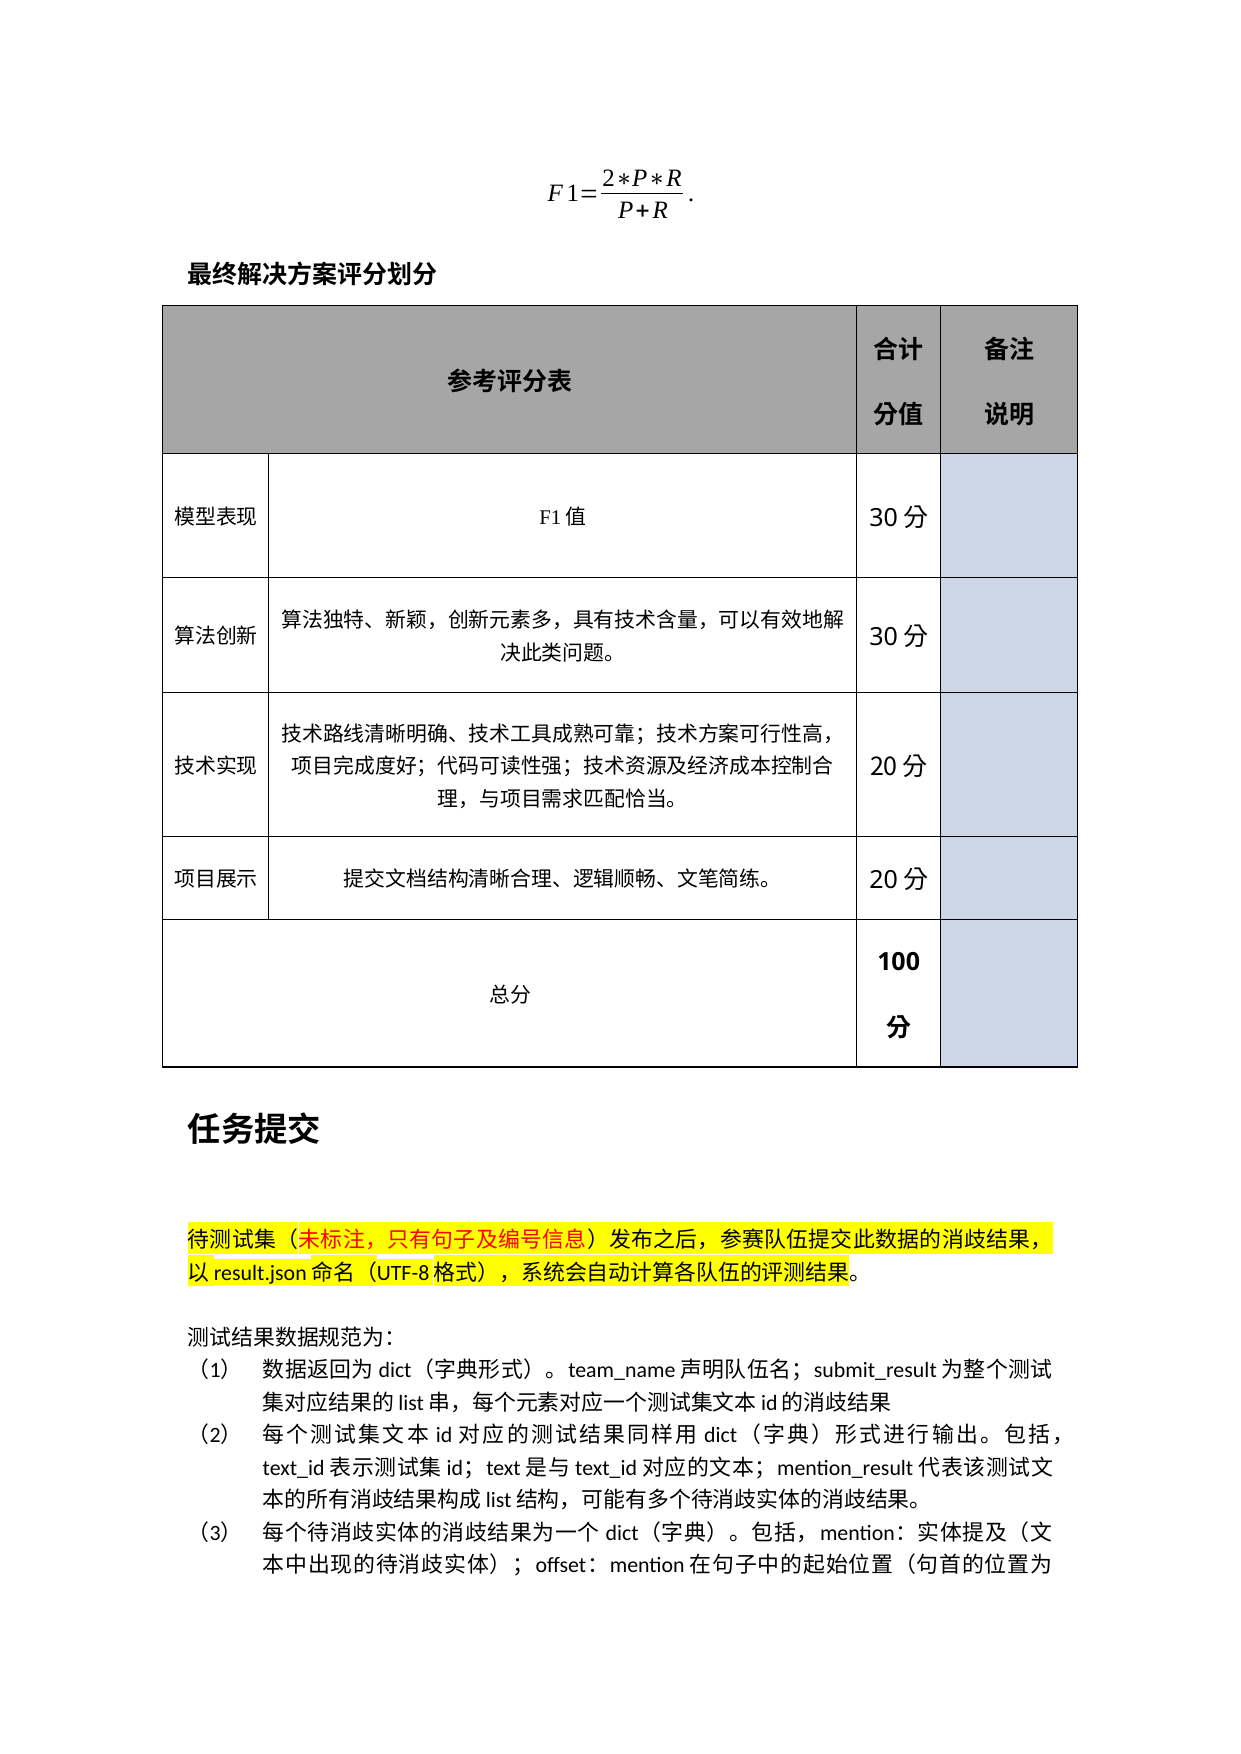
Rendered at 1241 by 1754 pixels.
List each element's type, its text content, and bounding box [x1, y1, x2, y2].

text 最终解决方案评分划分 [187, 240, 1053, 305]
table_header 参考评分表 [163, 306, 856, 453]
list 数据返回为dict（字典形式）。team_name声明队伍名；submit_result为整个测试集对应结果的list串，每个元素对应一个测试集文本id的消歧结果 [187, 1352, 1053, 1417]
table_cell 20分 [857, 693, 940, 836]
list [187, 1514, 1053, 1579]
table_cell 提交文档结构清晰合理、逻辑顺畅、文笔简练。 [269, 837, 856, 919]
table_cell F1值 [269, 454, 856, 577]
table_cell [941, 454, 1077, 577]
table_cell 30分 [857, 454, 940, 577]
table_cell [941, 837, 1077, 919]
table_cell 总分 [163, 920, 856, 1066]
table_cell [941, 693, 1077, 836]
table_cell 30分 [857, 578, 940, 692]
subtitle 任务提交 [187, 1094, 1053, 1159]
table_cell 技术实现 [163, 693, 268, 836]
table_header 备注 说明 [941, 306, 1077, 453]
table_cell 算法独特、新颖，创新元素多，具有技术含量，可以有效地解决此类问题。 [269, 578, 856, 692]
table_cell [941, 920, 1077, 1066]
table_header 合计分值 [857, 306, 940, 453]
table_cell 算法创新 [163, 578, 268, 692]
text 测试结果数据规范为： [187, 1319, 1053, 1352]
text 待测试集（未标注，只有句子及编号信息）发布之后，参赛队伍提交此数据的消歧结果，以result.json命名（UTF-8格式），系统会自动计算各队伍的评测结果。 [187, 1222, 1053, 1287]
table_cell 技术路线清晰明确、技术工具成熟可靠；技术方案可行性高，项目完成度好；代码可读性强；技术资源及经济成本控制合理，与项目需求匹配恰当。 [269, 693, 856, 836]
table_cell 100分 [857, 920, 940, 1066]
table_cell 项目展示 [163, 837, 268, 919]
table_cell 模型表现 [163, 454, 268, 577]
table_cell [941, 578, 1077, 692]
table_cell 20分 [857, 837, 940, 919]
list 每个测试集文本id对应的测试结果同样用dict（字典）形式进行输出。包括，text_id表示测试集id；text是与text_id对应的文本；mention_result代表该测试文本的所有消歧结果构成list结构，可能有多个待消歧实体的消歧结果。 [187, 1417, 1053, 1514]
